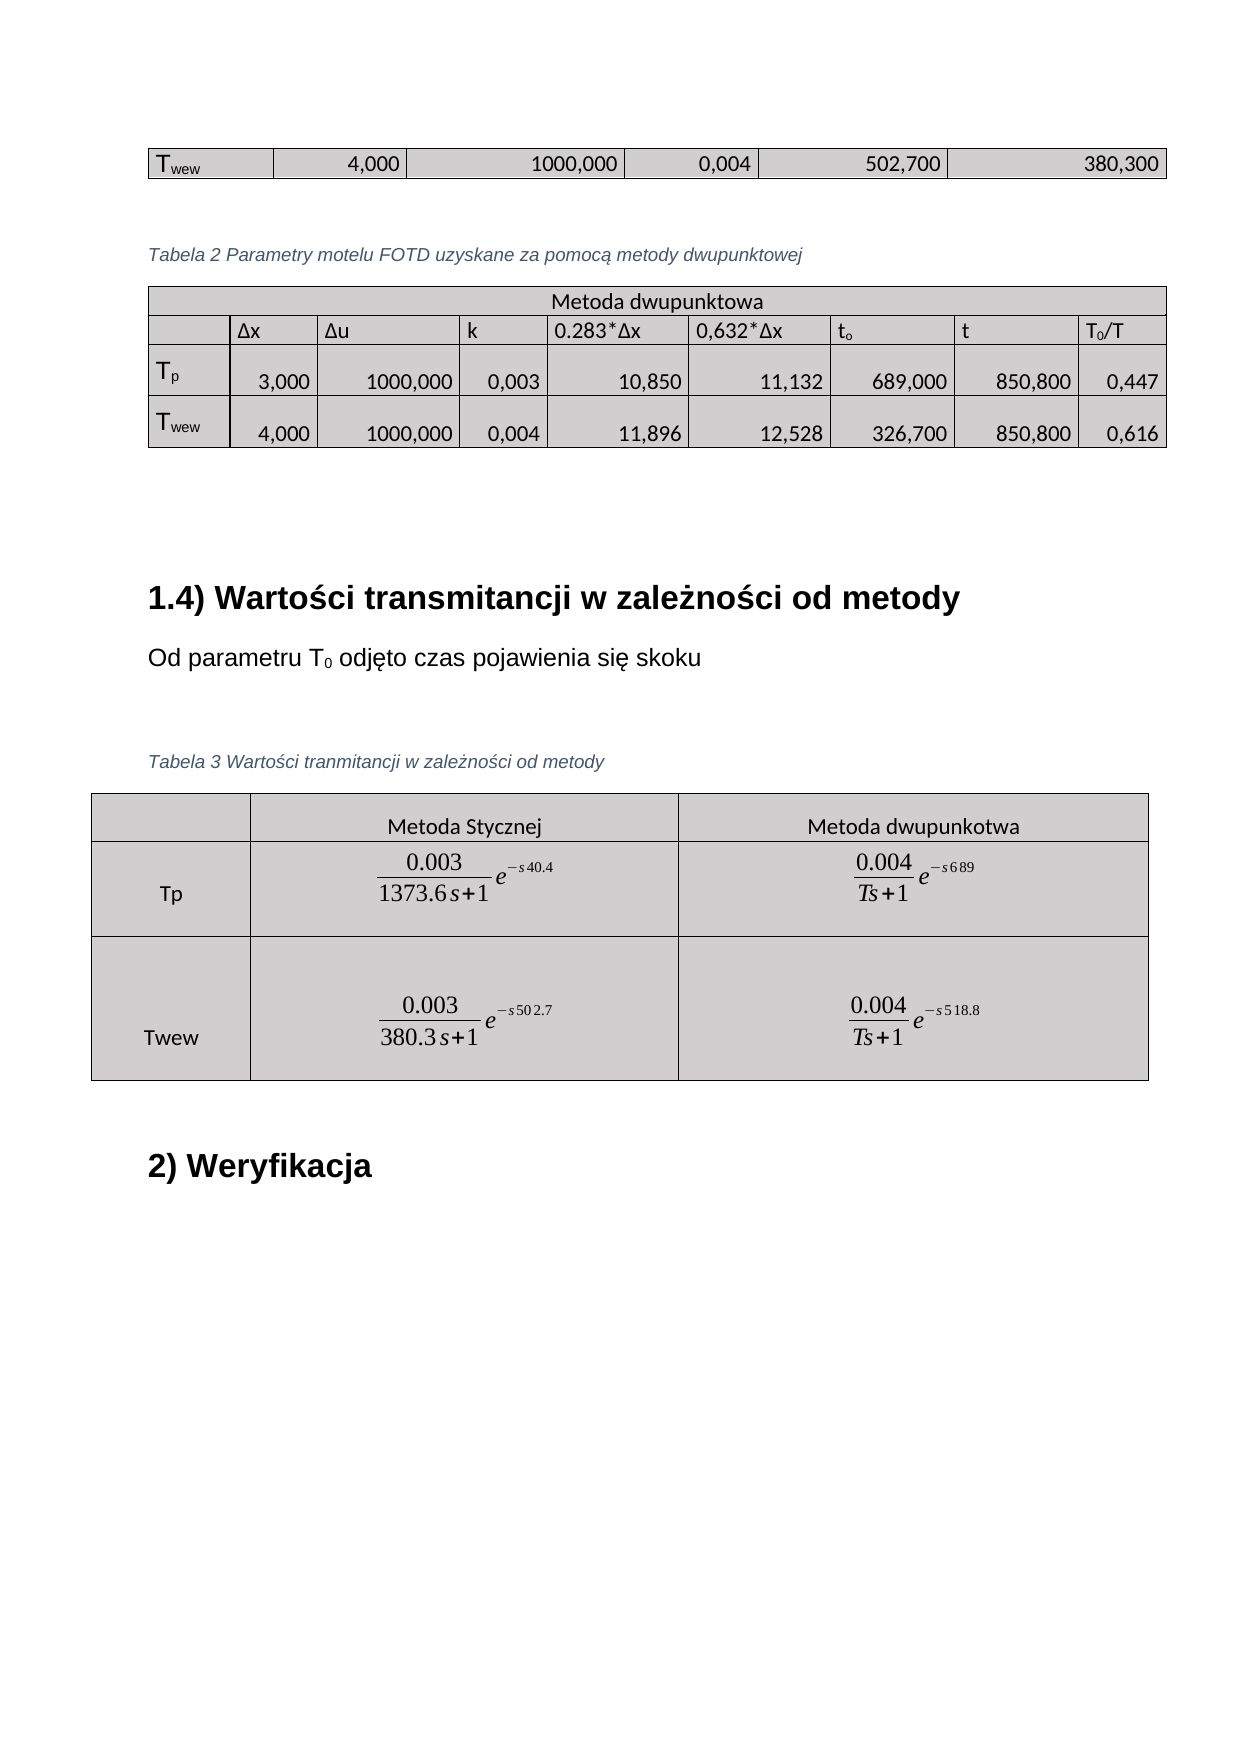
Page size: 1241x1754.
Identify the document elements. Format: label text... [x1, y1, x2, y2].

table_cell Tp [149, 345, 229, 395]
table_cell 1000,000 [318, 345, 459, 395]
table_cell 11,132 [689, 345, 830, 395]
table_cell 0,003 [460, 345, 547, 395]
text 2) Weryfikacja [148, 1146, 1093, 1184]
table_cell 3,000 [231, 345, 317, 395]
table_cell 502,700 [759, 149, 947, 177]
table_cell 12,528 [689, 396, 830, 447]
table_header Metoda dwupunkotwa [679, 794, 1148, 841]
table_cell 689,000 [831, 345, 954, 395]
text Od parametru T0 odjęto czas pojawienia się skoku [148, 643, 1093, 672]
table_cell Twew [149, 149, 273, 177]
table_cell [149, 316, 229, 344]
table_cell [251, 937, 678, 1080]
table_cell 850,800 [955, 345, 1078, 395]
table_cell T0/T [1079, 316, 1166, 344]
table_header Metoda Stycznej [251, 794, 678, 841]
table_cell Twew [92, 937, 250, 1080]
table_cell [679, 937, 1148, 1080]
table_cell Δu [318, 316, 459, 344]
table_cell Tp [92, 842, 250, 936]
table_cell Twew [149, 396, 229, 447]
table_cell to [831, 316, 954, 344]
table_cell 0,004 [460, 396, 547, 447]
table_cell 380,300 [948, 149, 1166, 177]
table_cell 0,616 [1079, 396, 1166, 447]
table_cell Δx [231, 316, 317, 344]
table_cell [679, 842, 1148, 936]
table_cell 4,000 [231, 396, 317, 447]
table_cell k [460, 316, 547, 344]
table_cell 11,896 [548, 396, 688, 447]
table_cell 850,800 [955, 396, 1078, 447]
table_cell t [955, 316, 1078, 344]
table_cell 1000,000 [407, 149, 624, 177]
table_cell 326,700 [831, 396, 954, 447]
table_cell 4,000 [274, 149, 406, 177]
table_cell 0,632*Δx [689, 316, 830, 344]
table_cell 0.283*Δx [548, 316, 688, 344]
table_cell 10,850 [548, 345, 688, 395]
table_cell 0,447 [1079, 345, 1166, 395]
table_header Metoda dwupunktowa [149, 287, 1166, 315]
table_header [92, 794, 250, 841]
table_cell 0,004 [625, 149, 758, 177]
text 1.4) Wartości transmitancji w zależności od metody [148, 578, 1093, 616]
table_cell [251, 842, 678, 936]
table_cell 1000,000 [318, 396, 459, 447]
